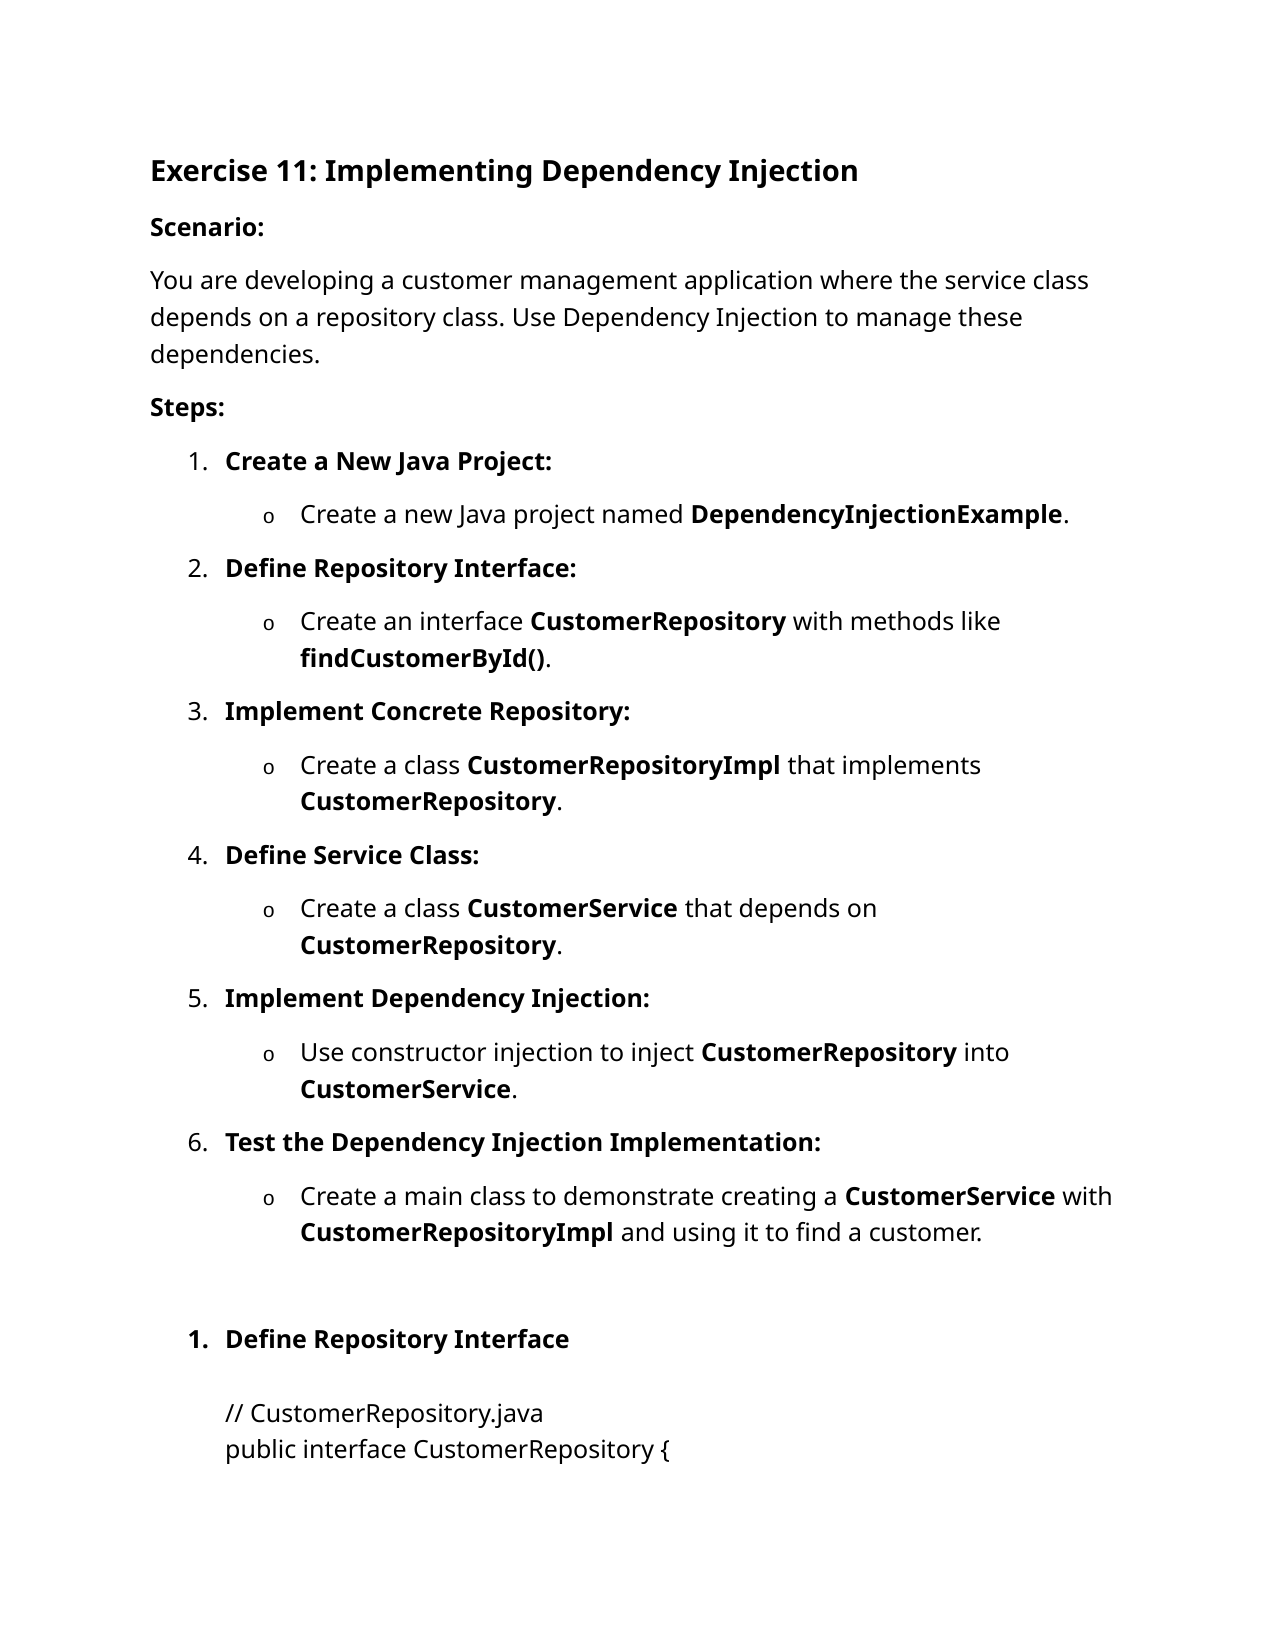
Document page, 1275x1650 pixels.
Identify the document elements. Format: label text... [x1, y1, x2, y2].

list public interface CustomerRepository { [225, 1432, 1125, 1466]
list Create a class CustomerRepositoryImpl that implements CustomerRepository. [262, 747, 1125, 818]
list Use constructor injection to inject CustomerRepository into CustomerService. [262, 1034, 1125, 1105]
list Test the Dependency Injection Implementation: [187, 1125, 1125, 1159]
list Create a New Java Project: [187, 443, 1125, 477]
list Implement Dependency Injection: [187, 981, 1125, 1015]
list Define Service Class: [187, 837, 1125, 872]
list Define Repository Interface: [187, 550, 1125, 584]
list Implement Concrete Repository: [187, 694, 1125, 728]
list Create a main class to demonstrate creating a CustomerService with CustomerRepositoryImpl and using it to find a customer. [262, 1178, 1125, 1249]
text Exercise 11: Implementing Dependency Injection [150, 150, 1125, 190]
text Scenario: [150, 209, 1125, 243]
list Define Repository Interface [187, 1322, 1125, 1356]
list // CustomerRepository.java [225, 1395, 1125, 1429]
list Create a class CustomerService that depends on CustomerRepository. [262, 891, 1125, 962]
text Steps: [150, 390, 1125, 424]
list Create a new Java project named DependencyInjectionExample. [262, 497, 1125, 531]
text You are developing a customer management application where the service class depends on a repository class. Use Dependency Injection to manage these dependencies. [150, 263, 1125, 371]
list Create an interface CustomerRepository with methods like findCustomerById(). [262, 604, 1125, 674]
